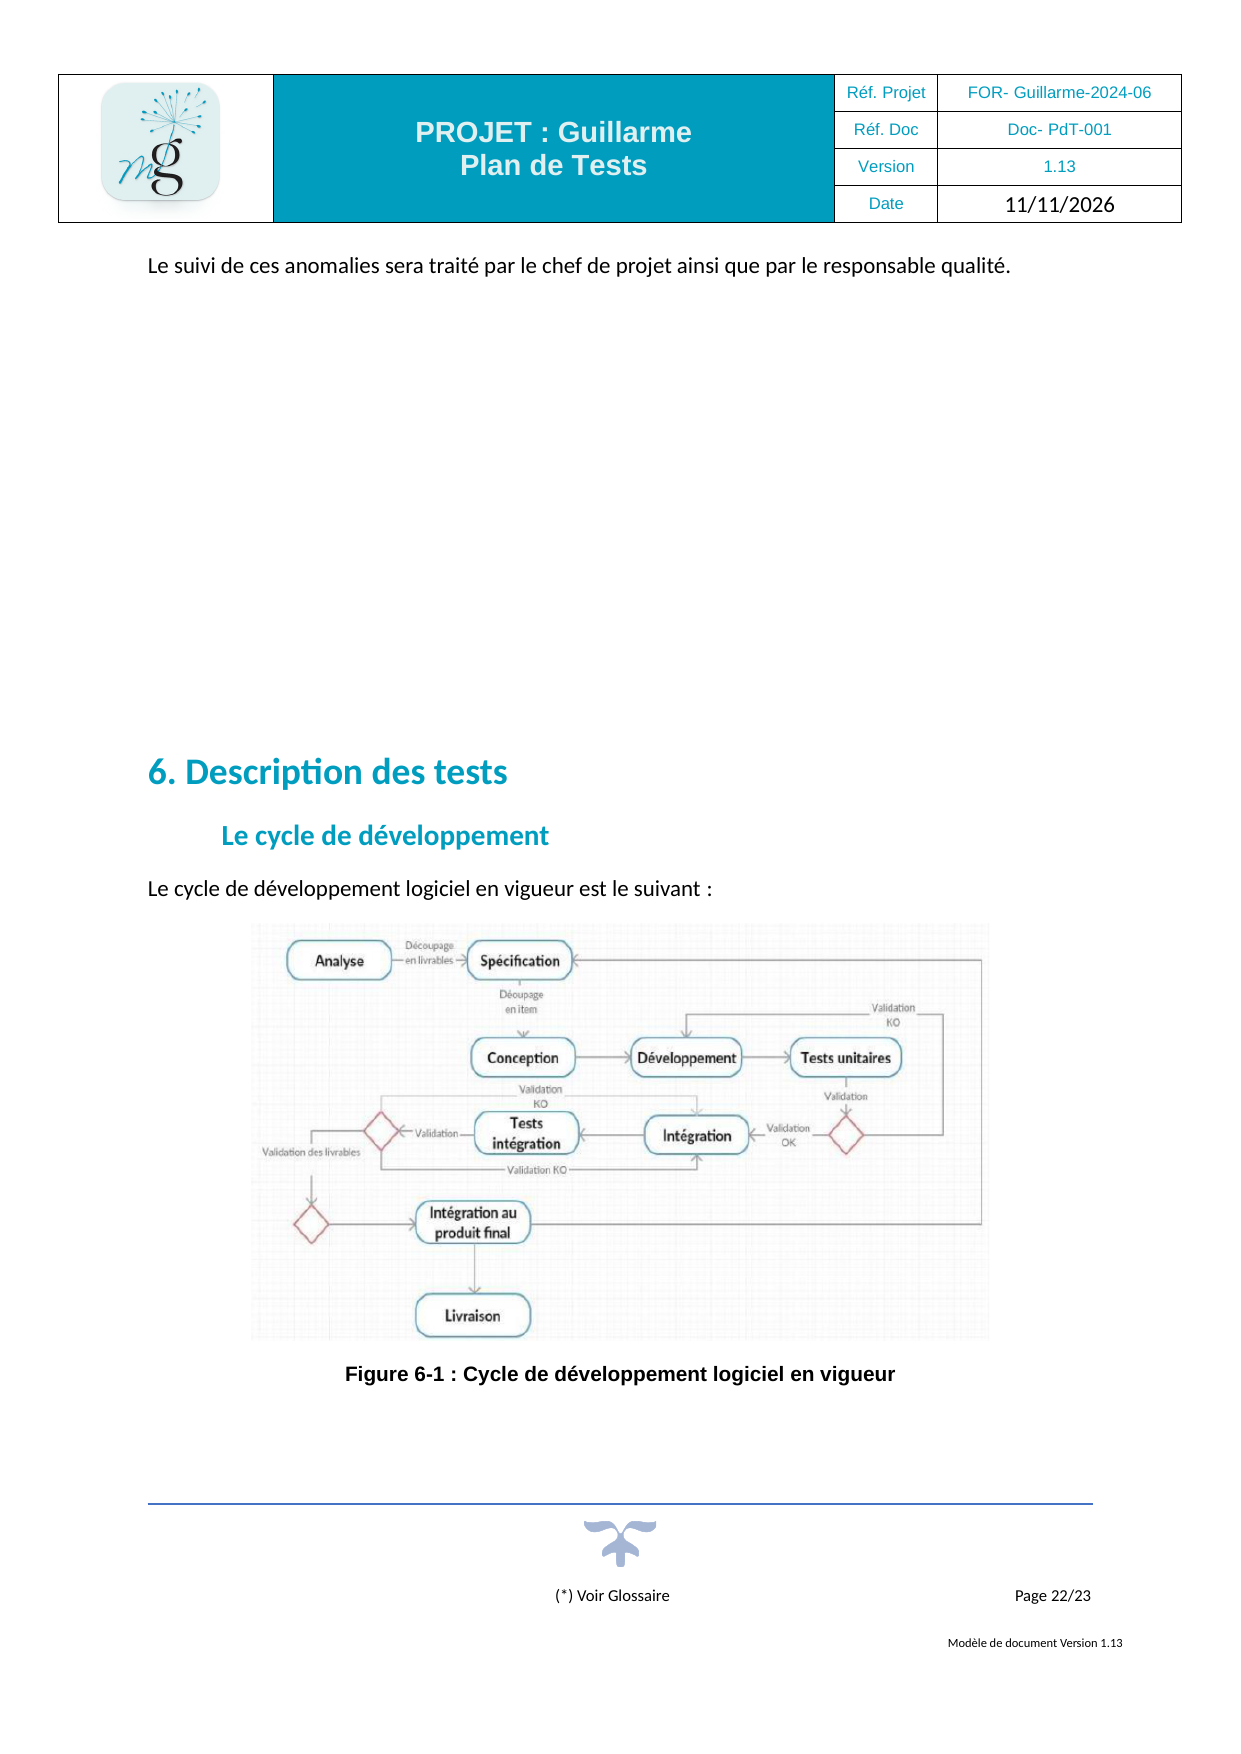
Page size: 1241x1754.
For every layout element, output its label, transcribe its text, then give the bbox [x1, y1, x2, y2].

picture [251, 923, 990, 1341]
text Le cycle de développement logiciel en vigueur est le suivant : [148, 874, 1093, 903]
subtitle Description des tests [148, 748, 1093, 794]
text Le suivi de ces anomalies sera traité par le chef de projet ainsi que par le responsable qualité. [148, 251, 1093, 279]
subtitle Le cycle de développement [221, 817, 1093, 852]
picture [83, 75, 234, 219]
text Figure 6-1 : Cycle de développement logiciel en vigueur [148, 1362, 1093, 1386]
